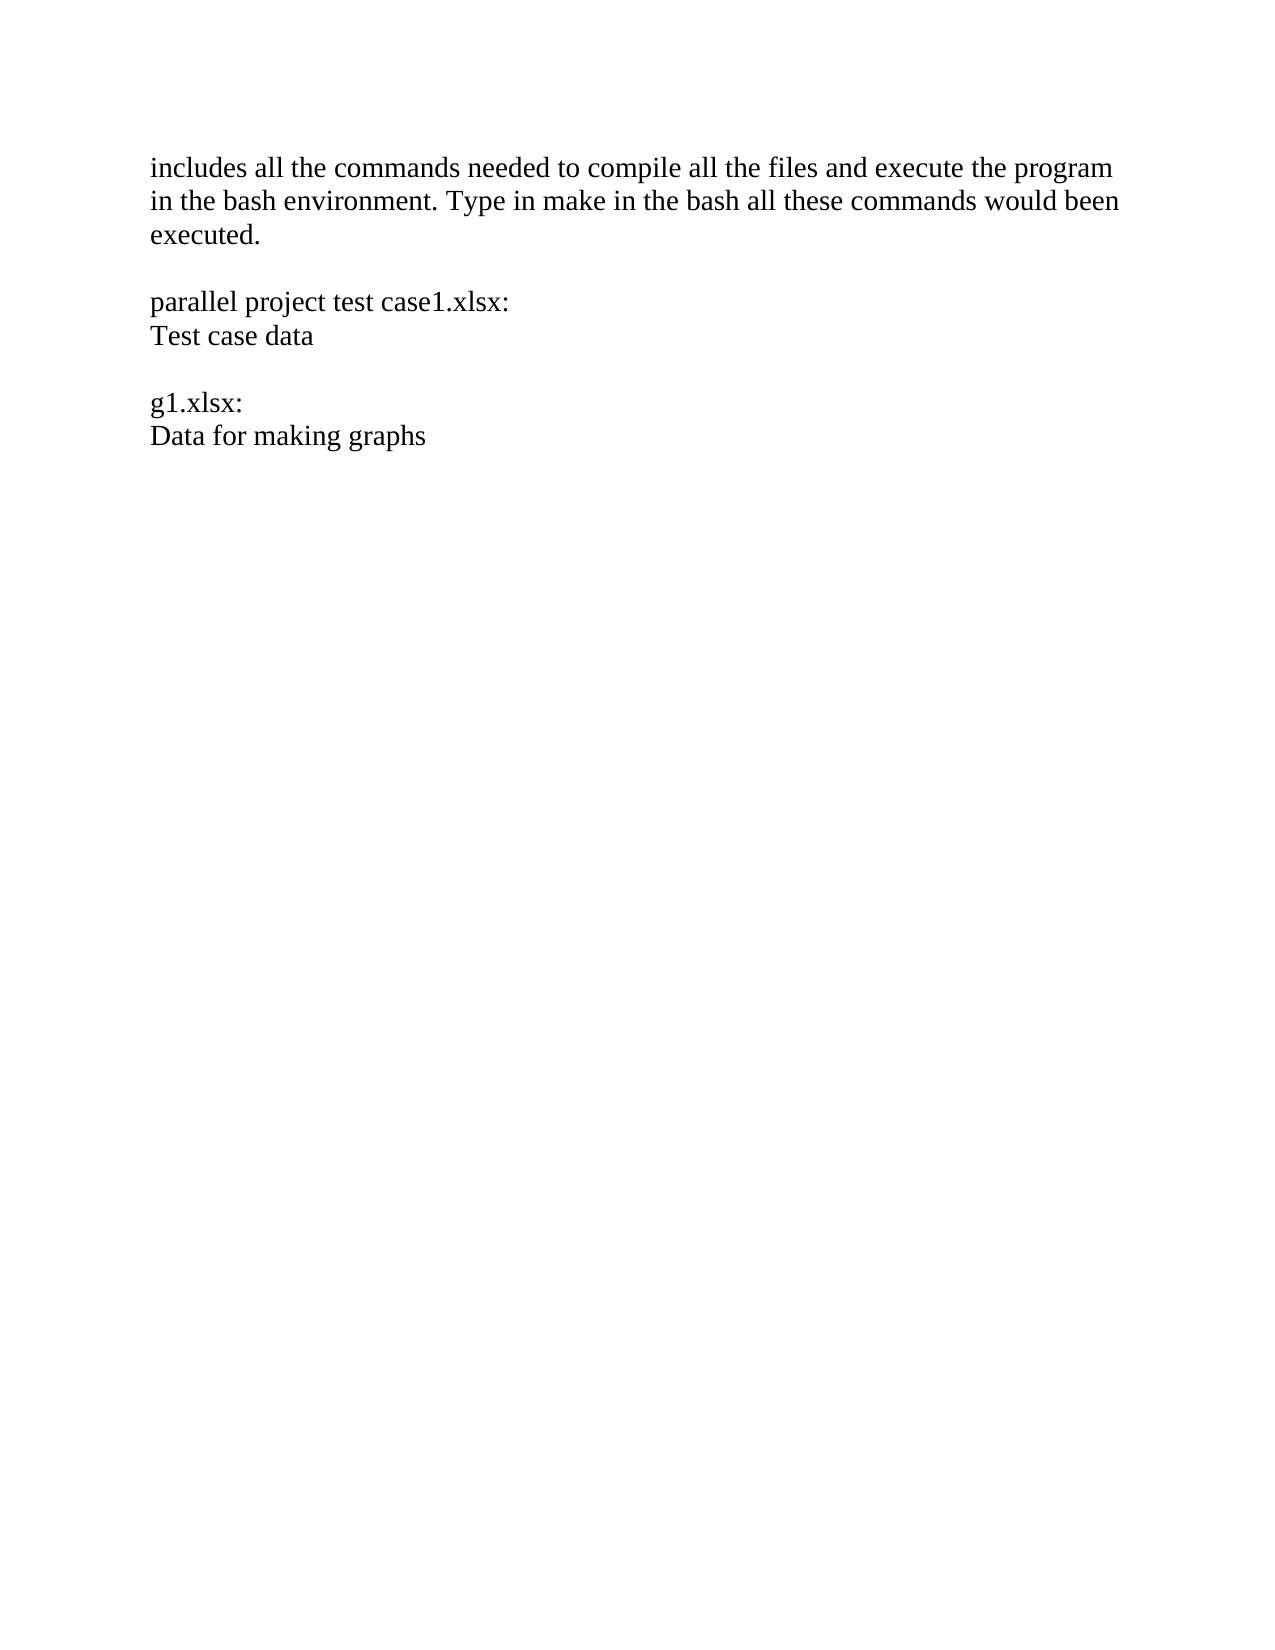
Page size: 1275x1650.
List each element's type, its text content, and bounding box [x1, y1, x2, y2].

text Test case data [150, 318, 1125, 351]
text Data for making graphs [150, 418, 1125, 452]
text includes all the commands needed to compile all the files and execute the program in the bash environment. Type in make in the bash all these commands would been executed. [150, 150, 1125, 251]
text parallel project test case1.xlsx: [150, 284, 1125, 318]
text g1.xlsx: [150, 385, 1125, 418]
